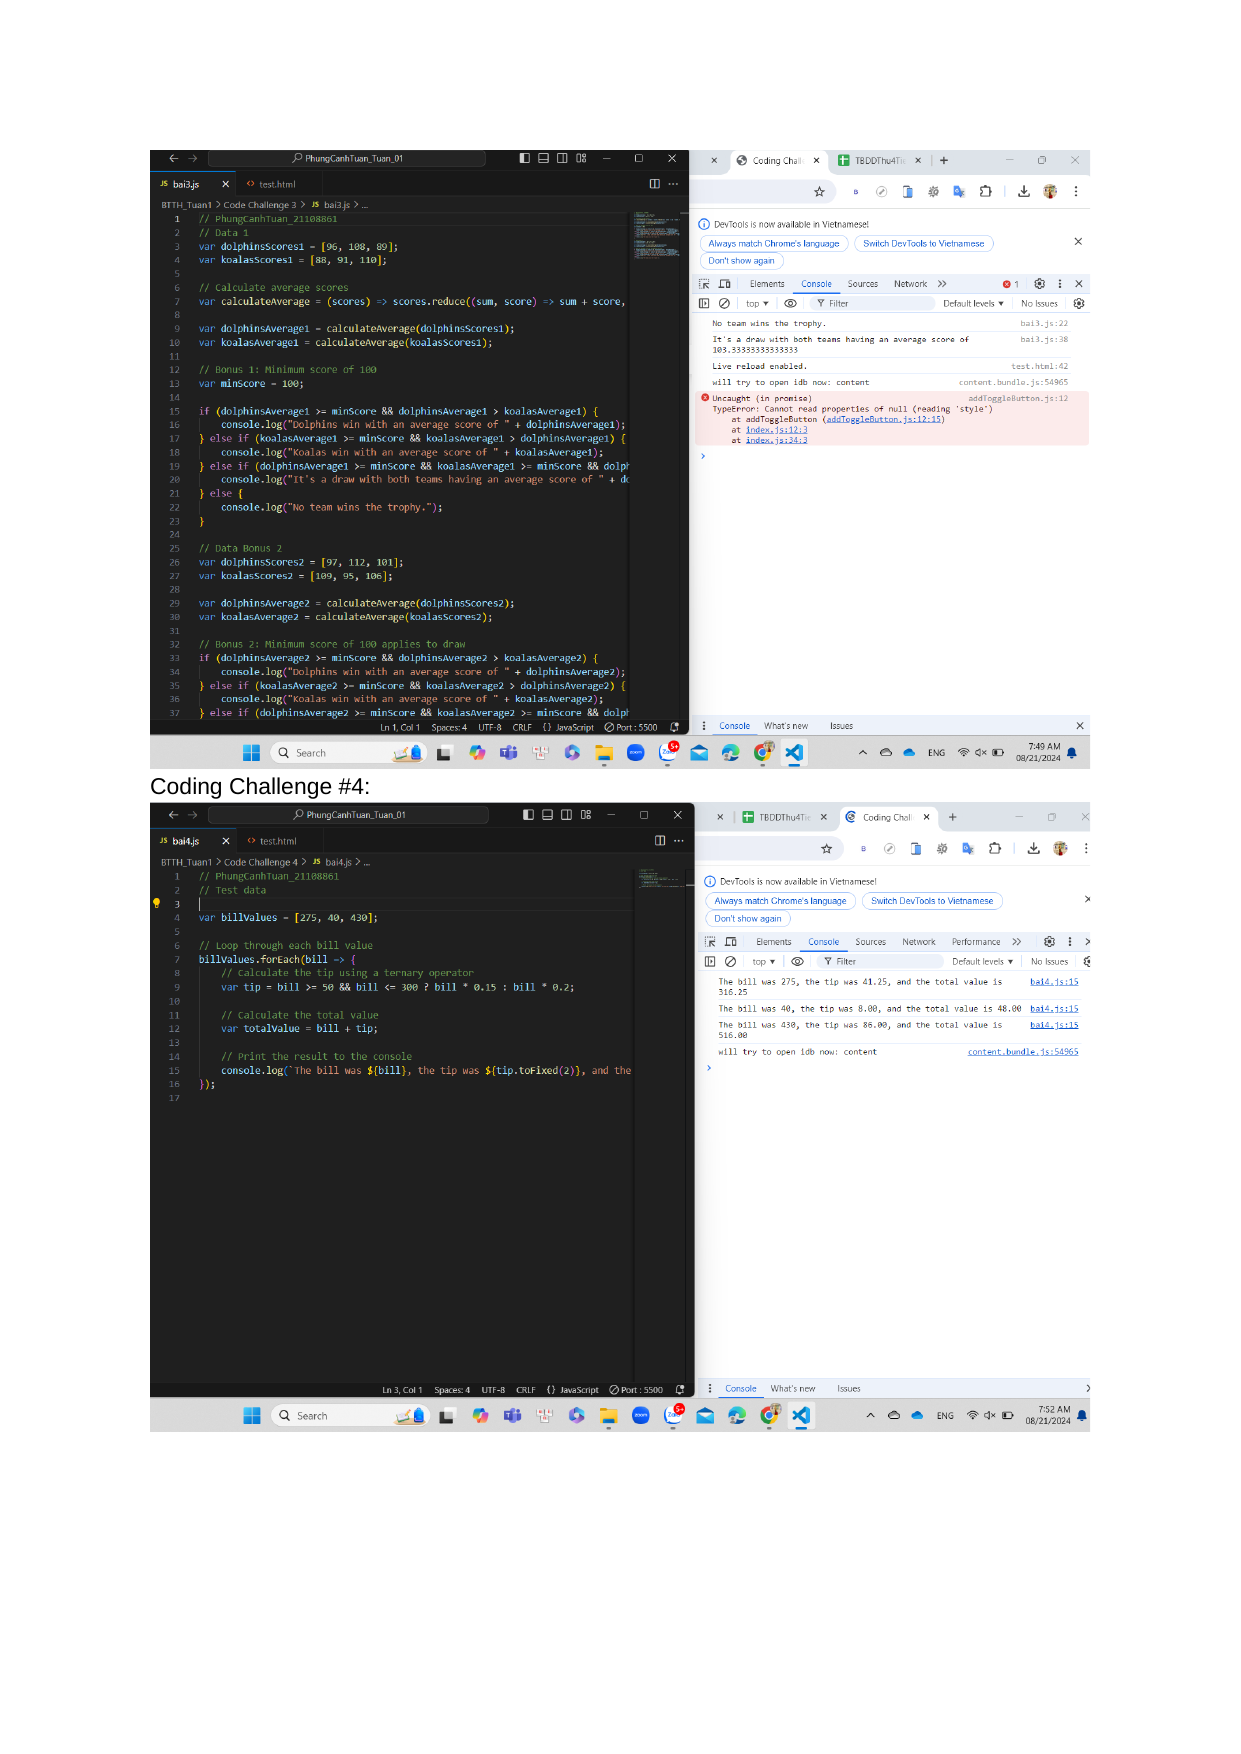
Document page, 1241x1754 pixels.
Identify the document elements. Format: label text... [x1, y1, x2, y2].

text Coding Challenge #4: [150, 773, 1090, 799]
picture [150, 802, 1091, 1432]
picture [150, 150, 1091, 769]
